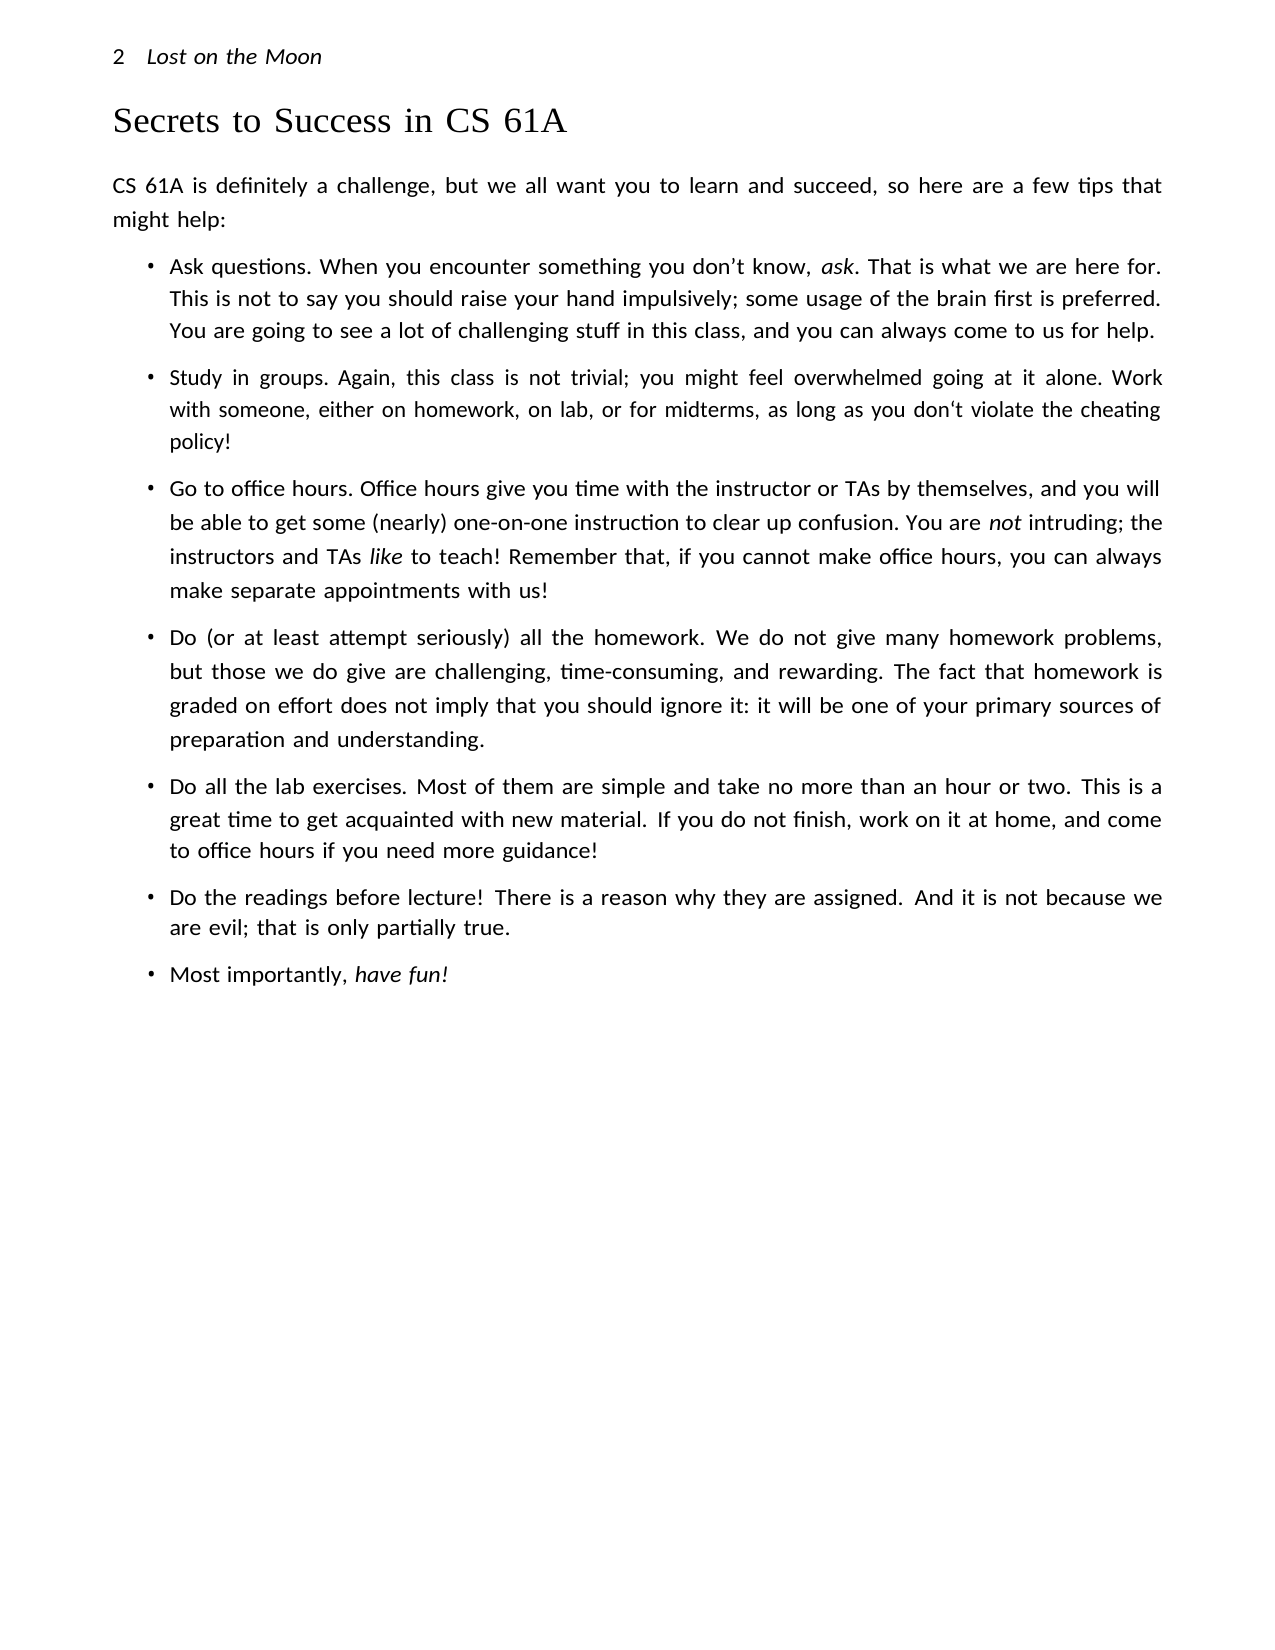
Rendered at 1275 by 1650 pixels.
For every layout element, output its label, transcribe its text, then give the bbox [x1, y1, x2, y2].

list Do (or at least attempt seriously) all the homework. We do not give many homework problems, but those we do give are challenging, time-consuming, and rewarding. The fact that homework is graded on effort does not imply that you should ignore it: it will be one of your primary sources of preparation and understanding. [146, 619, 1163, 754]
list Most importantly, have fun! [146, 958, 1175, 989]
list Do all the lab exercises. Most of them are simple and take no more than an hour or two. This is a great time to get acquainted with new material. If you do not finish, work on it at home, and come to office hours if you need more guidance! [146, 770, 1163, 865]
text 2 Lost on the Moon [112, 42, 1175, 70]
list Do the readings before lecture! There is a reason why they are assigned. And it is not because we are evil; that is only partially true. [146, 881, 1163, 942]
subtitle Secrets to Success in CS 61A [112, 99, 1175, 140]
list Go to office hours. Office hours give you time with the instructor or TAs by themselves, and you will be able to get some (nearly) one-on-one instruction to clear up confusion. You are not intruding; the instructors and TAs like to teach! Remember that, if you cannot make office hours, you can always make separate appointments with us! [146, 469, 1163, 605]
text CS 61A is definitely a challenge, but we all want you to learn and succeed, so here are a few tips that might help: [112, 171, 1163, 233]
list Study in groups. Again, this class is not trivial; you might feel overwhelmed going at it alone. Work with someone, either on homework, on lab, or for midterms, as long as you don‘t violate the cheating policy! [146, 360, 1163, 455]
list Ask questions. When you encounter something you don’t know, ask. That is what we are here for. This is not to say you should raise your hand impulsively; some usage of the brain first is preferred. You are going to see a lot of challenging stuff in this class, and you can always come to us for help. [146, 250, 1163, 344]
